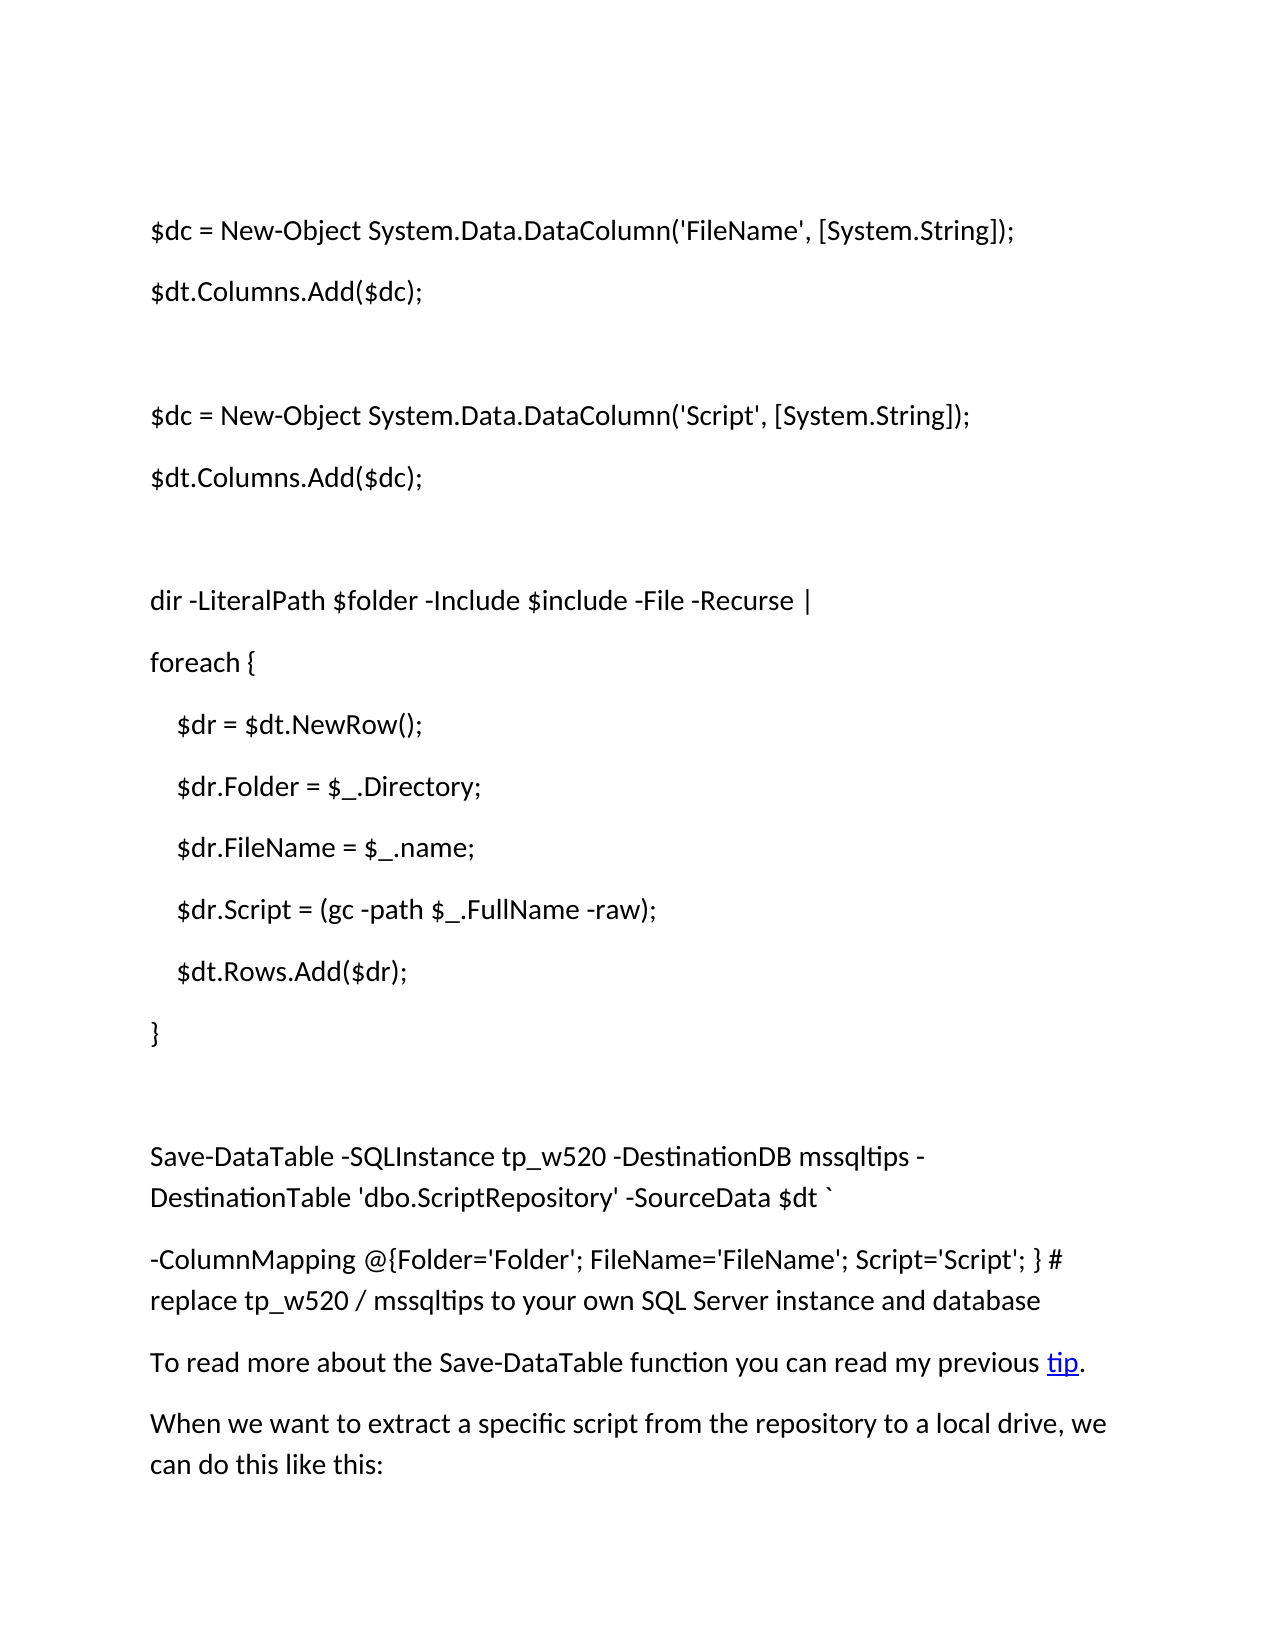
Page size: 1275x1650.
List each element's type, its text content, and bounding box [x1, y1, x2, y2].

text Save-DataTable -SQLInstance tp_w520 -DestinationDB mssqltips -DestinationTable 'dbo.ScriptRepository' -SourceData $dt ` [150, 1138, 1125, 1215]
text -ColumnMapping @{Folder='Folder'; FileName='FileName'; Script='Script'; } # replace tp_w520 / mssqltips to your own SQL Server instance and database [150, 1241, 1125, 1318]
text $dc = New-Object System.Data.DataColumn('Script', [System.String]); [150, 397, 1125, 433]
text dir -LiteralPath $folder -Include $include -File -Recurse | [150, 582, 1125, 618]
text $dc = New-Object System.Data.DataColumn('FileName', [System.String]); [150, 212, 1125, 247]
text To read more about the Save-DataTable function you can read my previous tip. [150, 1344, 1125, 1379]
text $dr = $dt.NewRow(); [150, 706, 1125, 742]
text $dr.FileName = $_.name; [150, 829, 1125, 865]
text When we want to extract a specific script from the repository to a local drive, we can do this like this: [150, 1406, 1125, 1482]
text $dt.Columns.Add($dc); [150, 273, 1125, 309]
text $dr.Script = (gc -path $_.FullName -raw); [150, 891, 1125, 927]
text $dt.Columns.Add($dc); [150, 459, 1125, 494]
text } [150, 1015, 1125, 1050]
text $dr.Folder = $_.Directory; [150, 768, 1125, 803]
text foreach { [150, 644, 1125, 680]
text $dt.Rows.Add($dr); [150, 953, 1125, 989]
